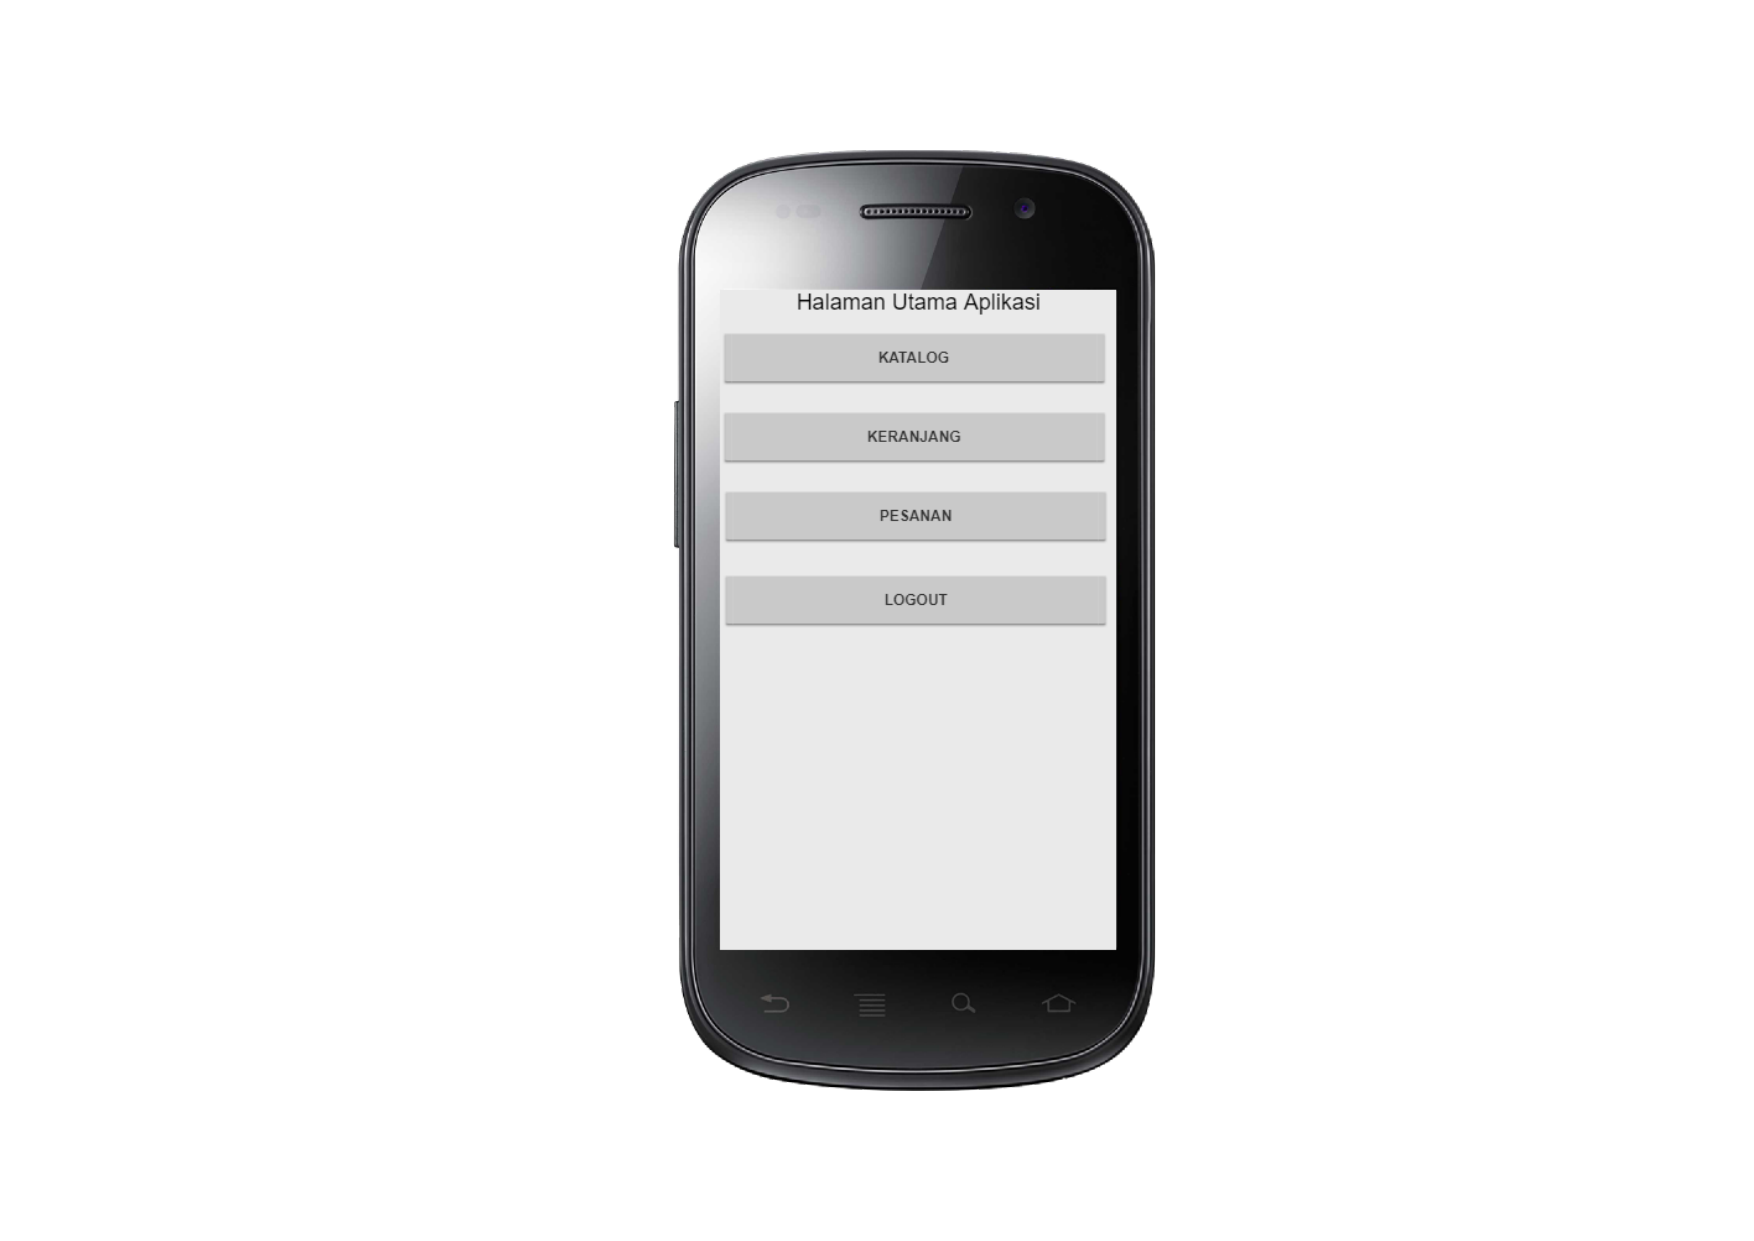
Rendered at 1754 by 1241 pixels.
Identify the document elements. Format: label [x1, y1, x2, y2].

picture [673, 150, 1155, 1091]
